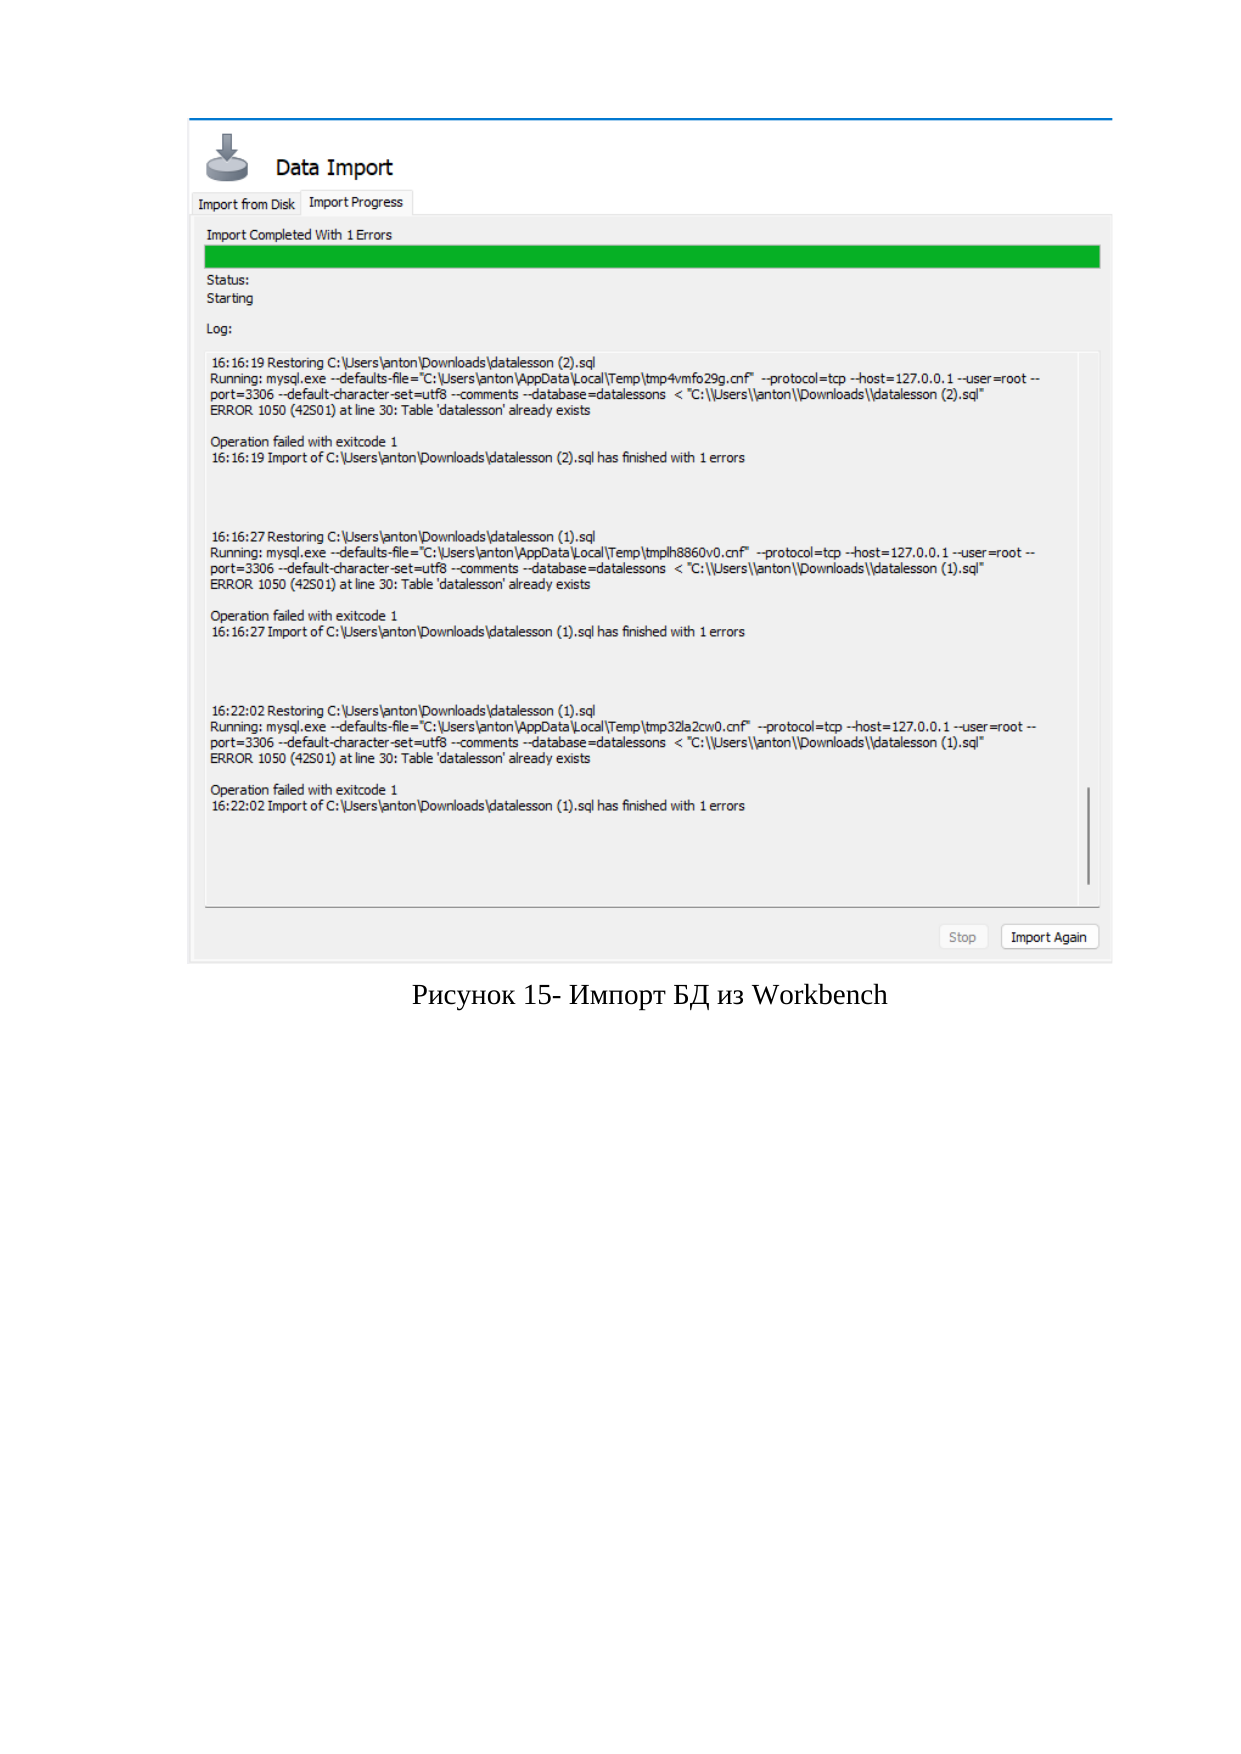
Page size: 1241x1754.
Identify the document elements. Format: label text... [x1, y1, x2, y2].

text Рисунок 15- Импорт БД из Workbench [118, 977, 1181, 1011]
picture [187, 118, 1113, 964]
